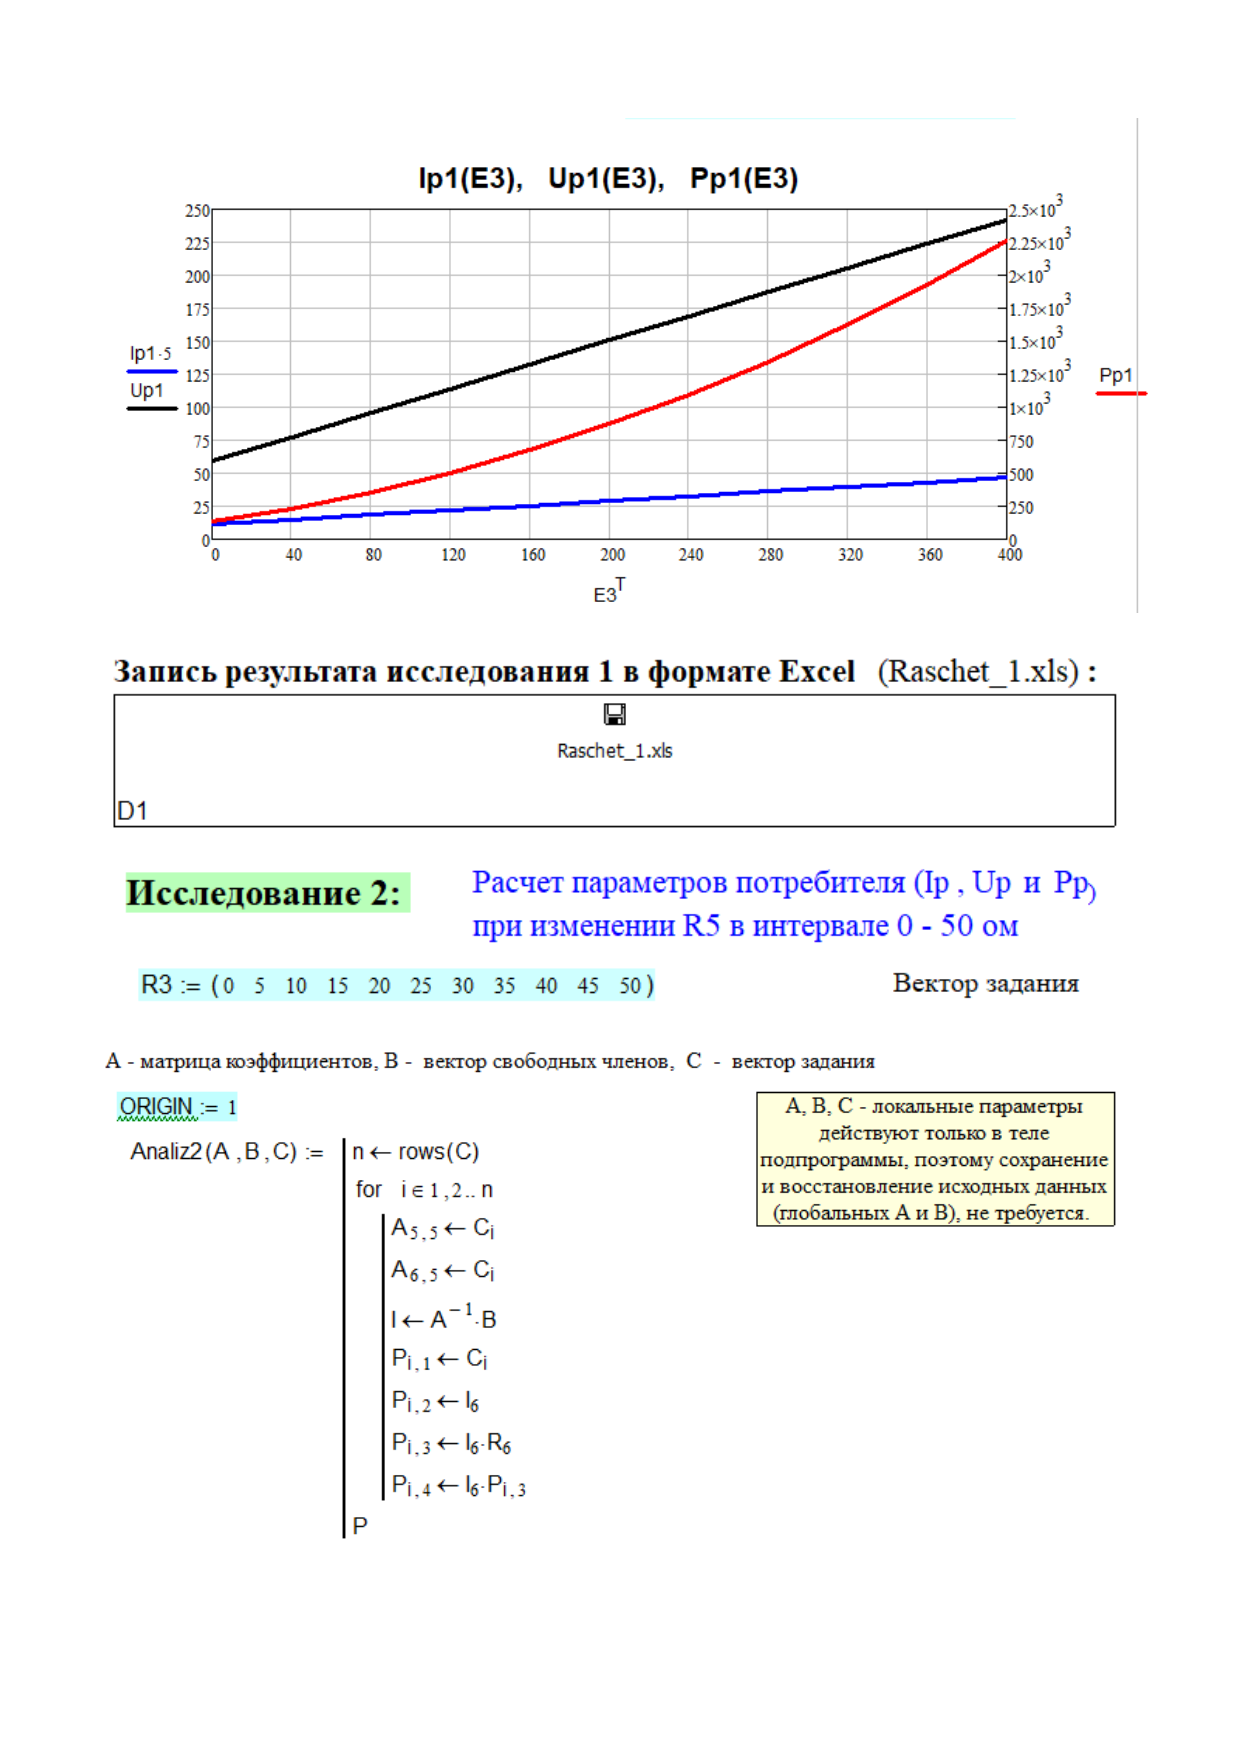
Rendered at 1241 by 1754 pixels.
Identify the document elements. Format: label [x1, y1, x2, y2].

picture [103, 1033, 1152, 1547]
picture [103, 637, 1152, 1009]
picture [103, 118, 1152, 613]
